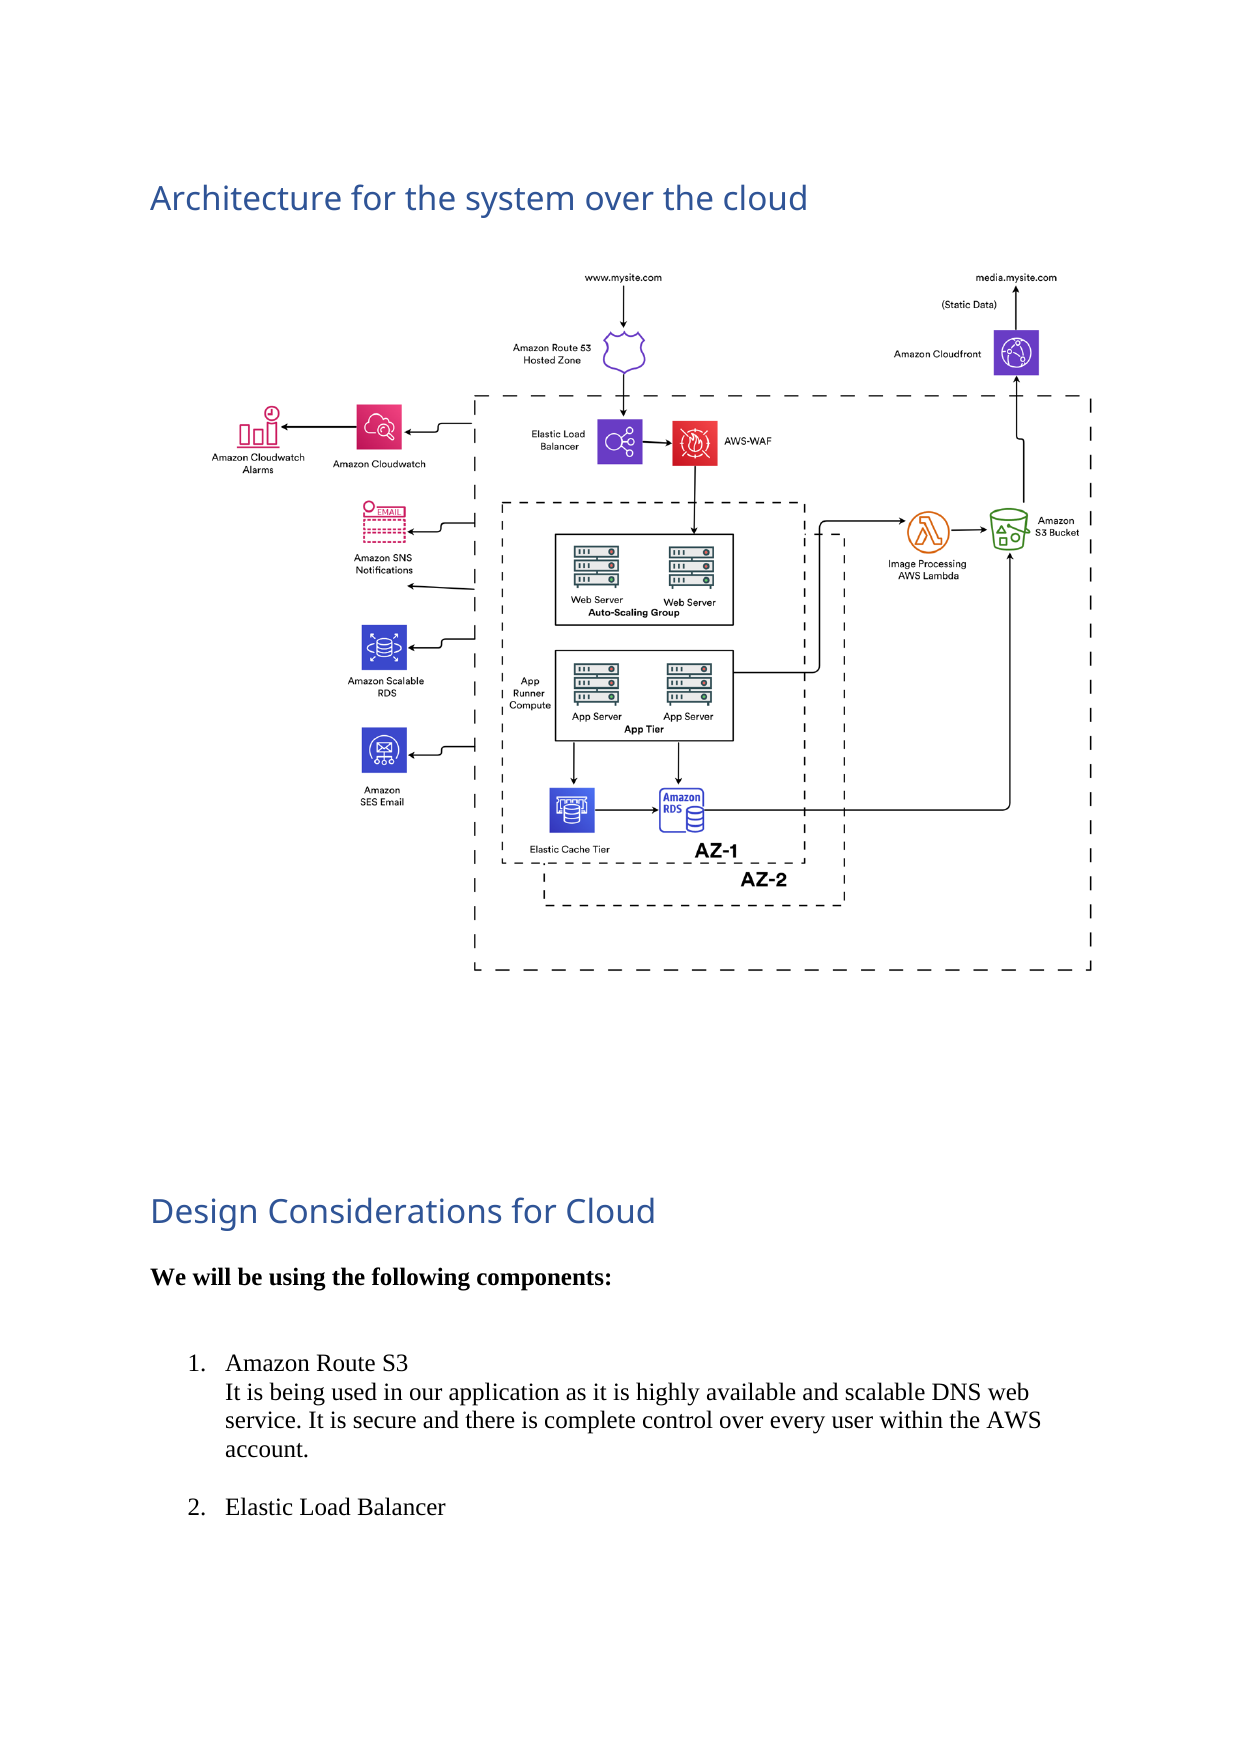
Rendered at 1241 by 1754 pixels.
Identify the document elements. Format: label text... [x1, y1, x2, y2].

list It is being used in our application as it is highly available and scalable DNS web service. It is secure and there is complete control over every user within the AWS account. [225, 1377, 1090, 1463]
text We will be using the following components: [150, 1262, 1090, 1291]
list Elastic Load Balancer [187, 1492, 1090, 1521]
list Amazon Route S3 [187, 1348, 1090, 1377]
subtitle Design Considerations for Cloud [150, 1188, 1090, 1233]
subtitle Architecture for the system over the cloud [150, 175, 1090, 220]
picture [187, 249, 1128, 991]
